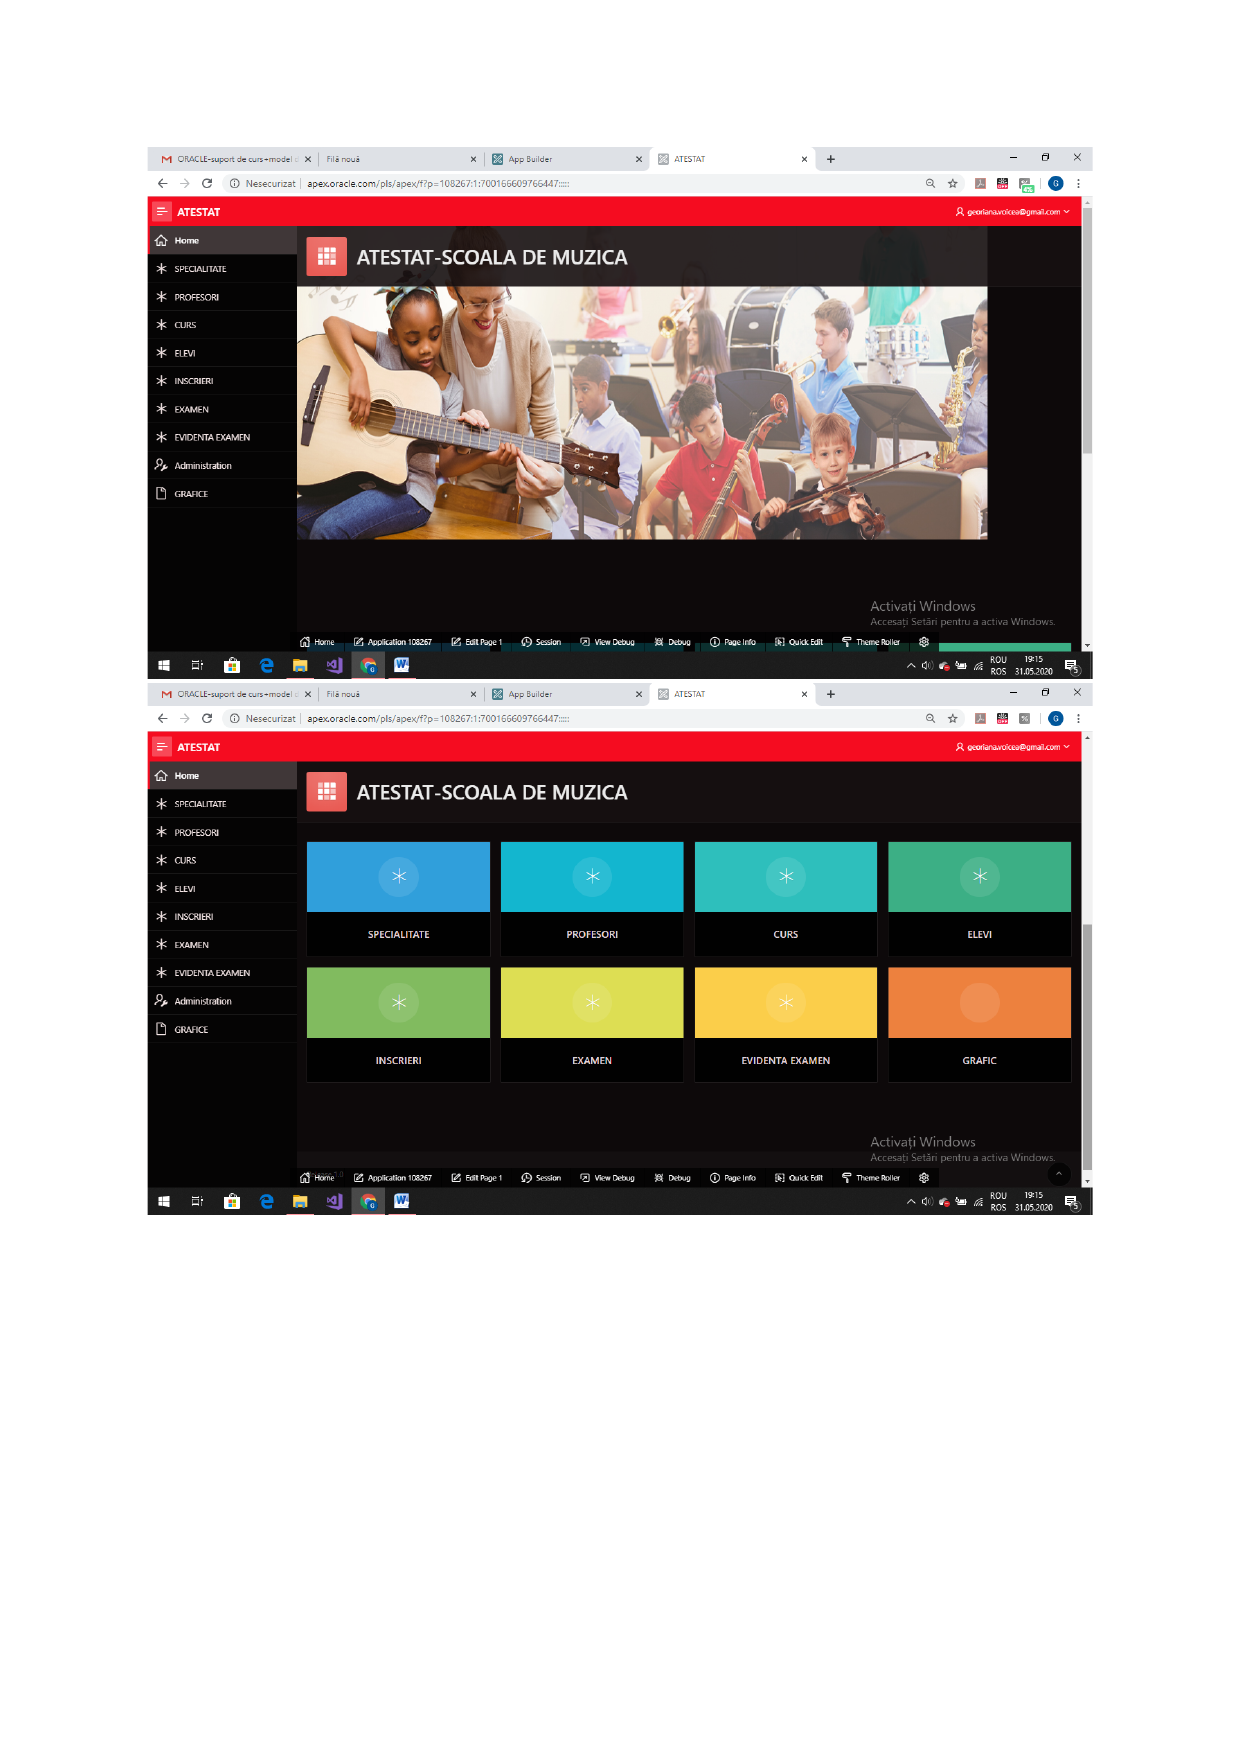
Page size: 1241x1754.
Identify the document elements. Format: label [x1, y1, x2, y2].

picture [147, 147, 1093, 679]
picture [147, 683, 1093, 1215]
